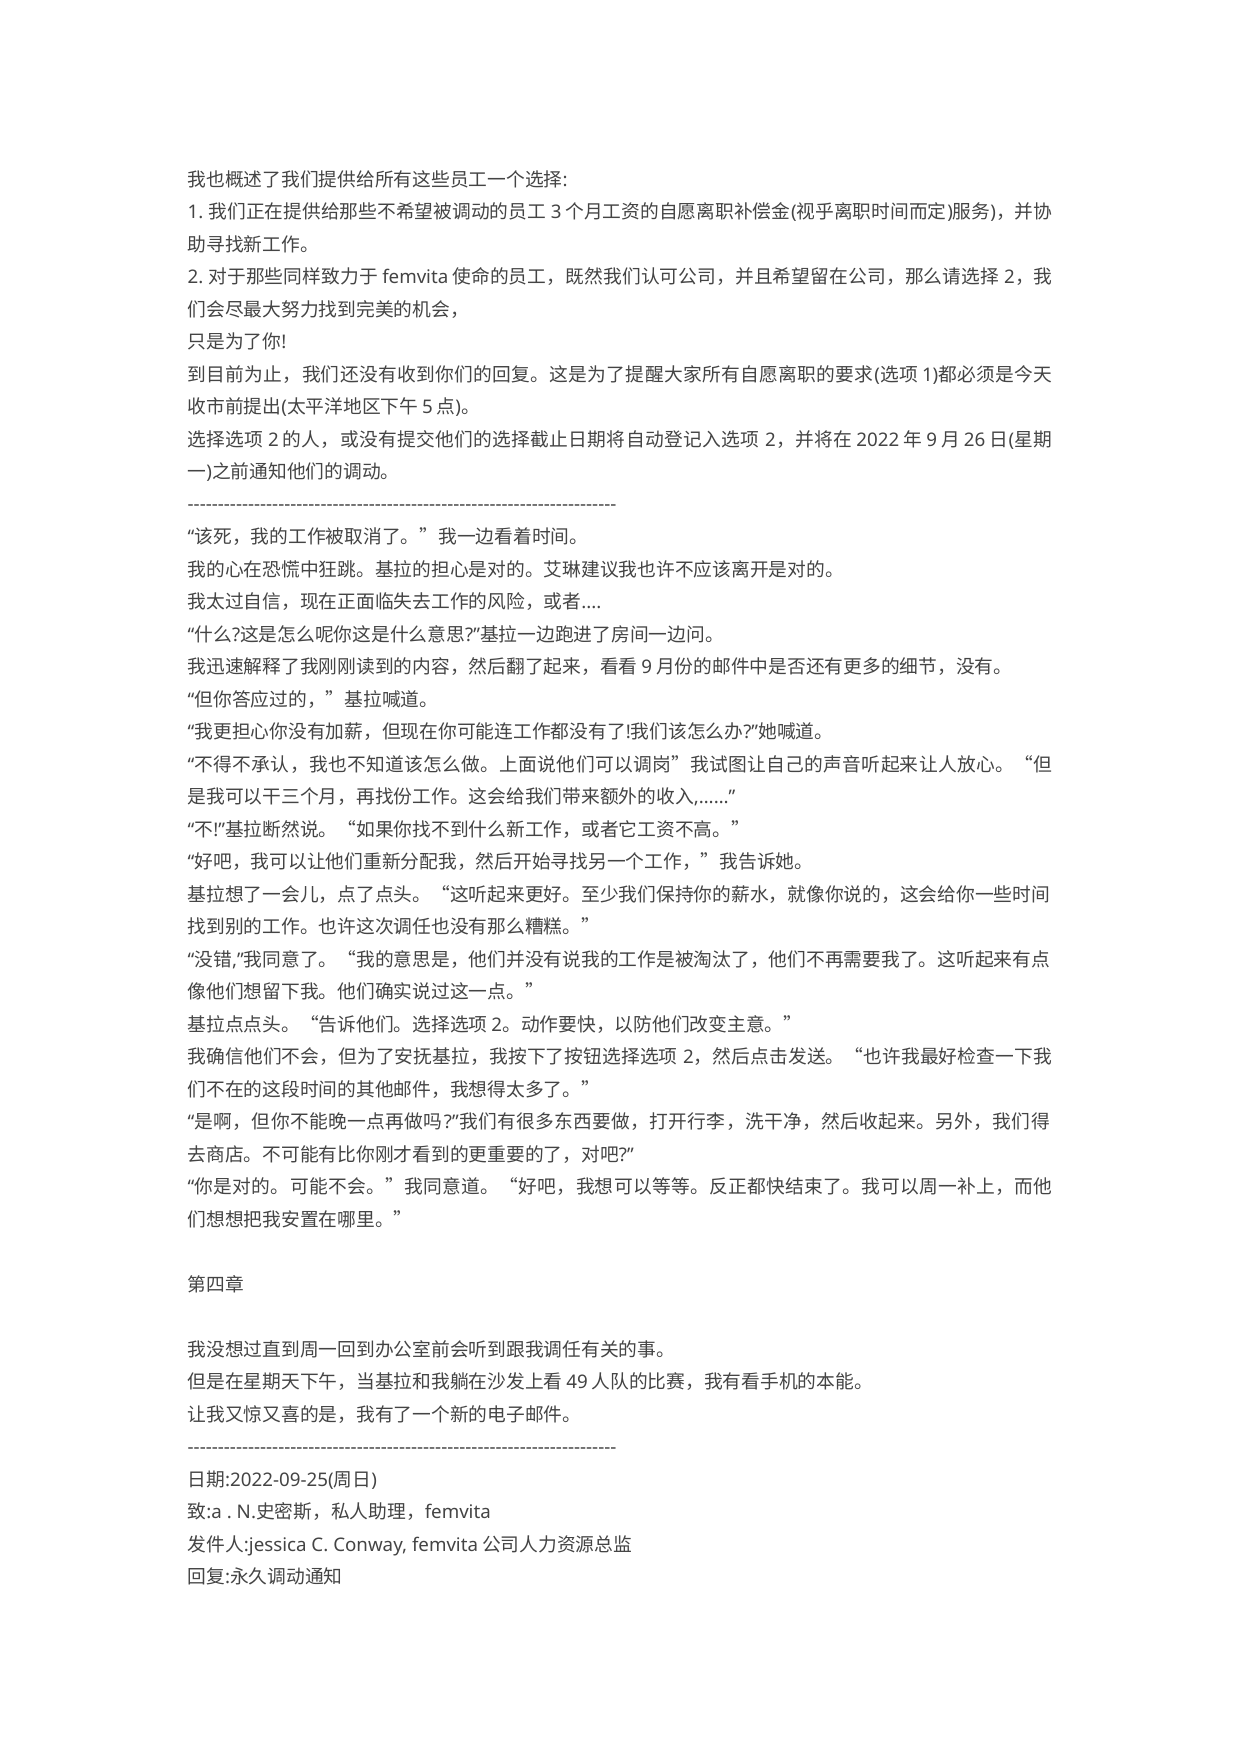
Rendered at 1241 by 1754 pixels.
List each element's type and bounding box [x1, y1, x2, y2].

text [187, 162, 1053, 956]
text [187, 957, 1053, 1592]
